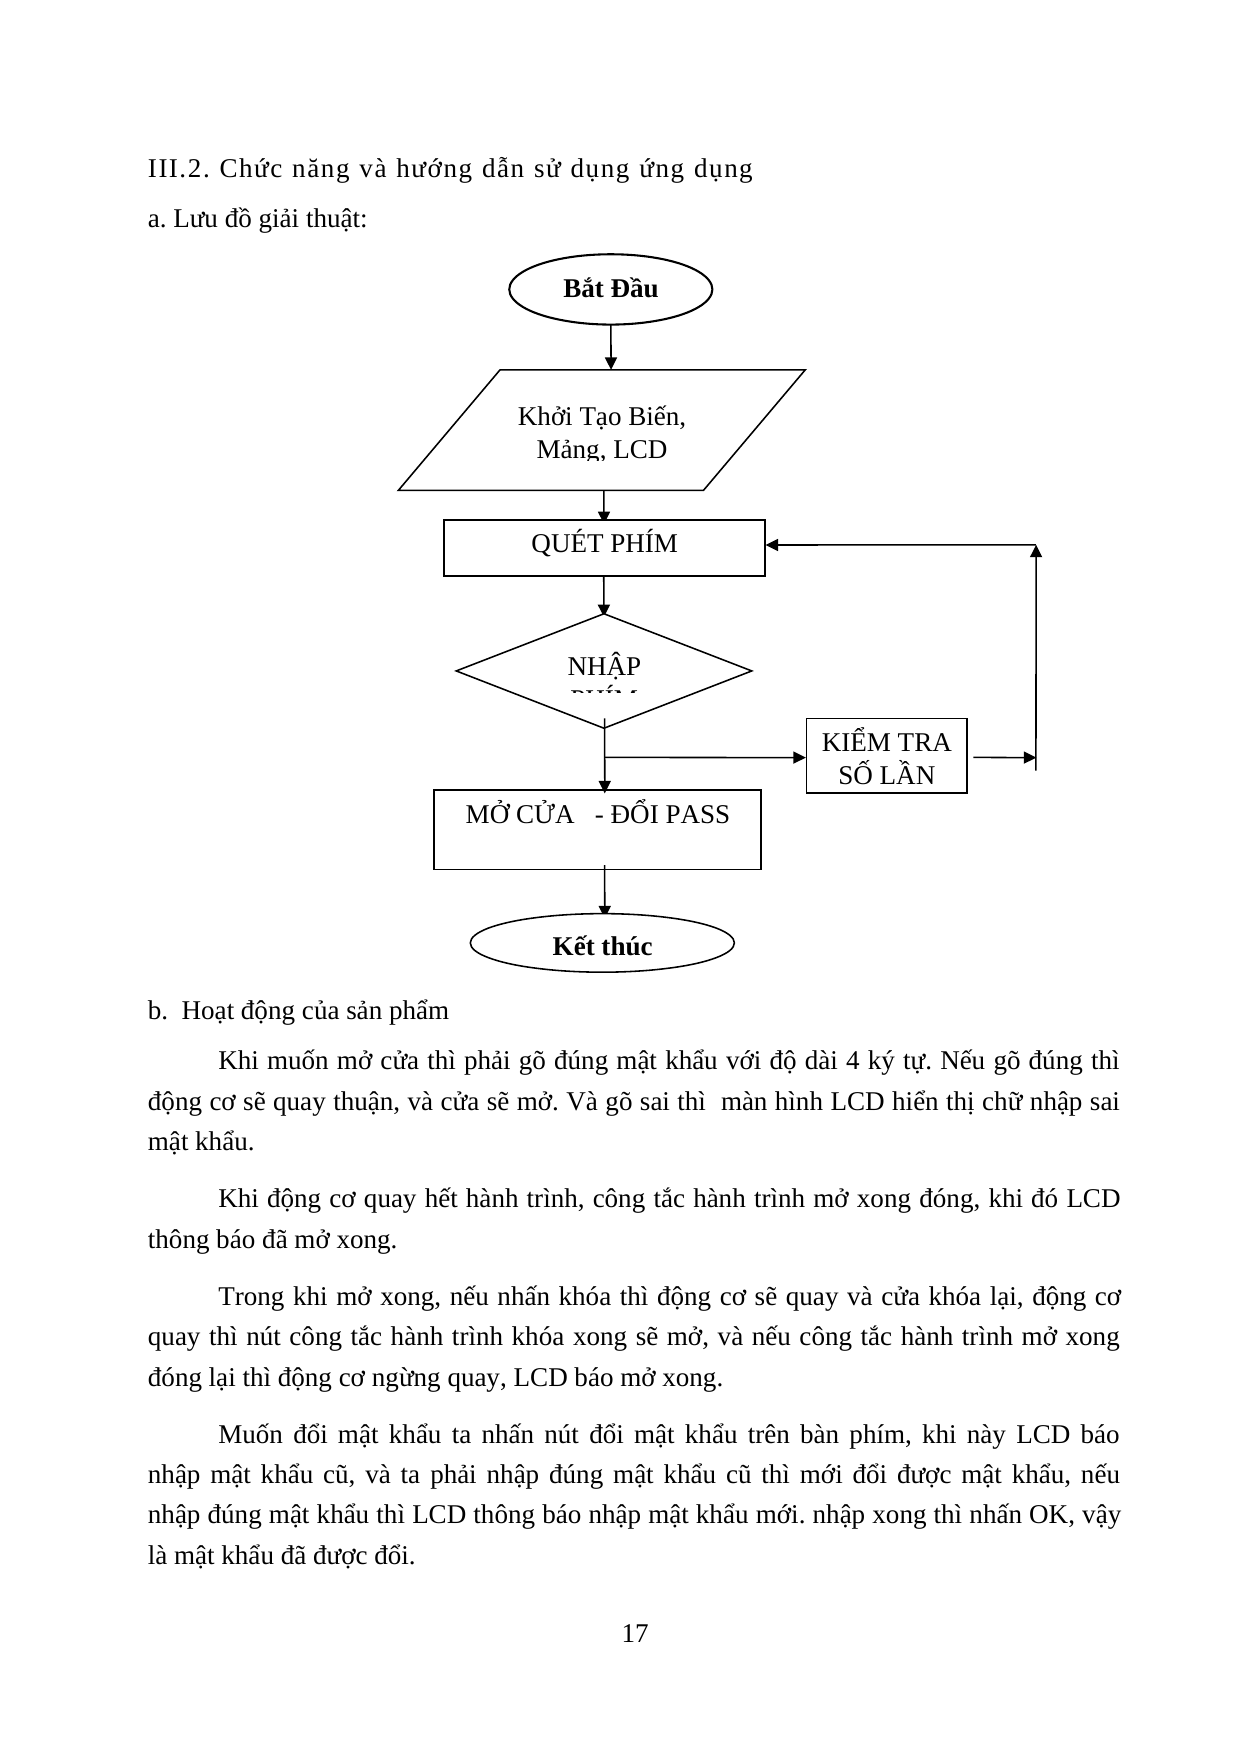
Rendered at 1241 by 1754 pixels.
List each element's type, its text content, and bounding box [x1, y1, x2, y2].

text Khi muốn mở cửa thì phải gõ đúng mật khẩu với độ dài 4 ký tự. Nếu gõ đúng thì động cơ sẽ quay thuận, và cửa sẽ mở. Và gõ sai thì màn hình LCD hiển thị chữ nhập sai mật khẩu. [148, 1044, 1122, 1156]
text b. Hoạt động của sản phẩm [148, 994, 1122, 1025]
text Khi động cơ quay hết hành trình, công tắc hành trình mở xong đóng, khi đó LCD thông báo đã mở xong. [148, 1182, 1122, 1254]
text a. Lưu đồ giải thuật: [148, 202, 1122, 233]
text Trong khi mở xong, nếu nhấn khóa thì động cơ sẽ quay và cửa khóa lại, động cơ quay thì nút công tắc hành trình khóa xong sẽ mở, và nếu công tắc hành trình mở xong đóng lại thì động cơ ngừng quay, LCD báo mở xong. [148, 1280, 1122, 1392]
subtitle III.2. Chức năng và hướng dẫn sử dụng ứng dụng [148, 152, 1122, 183]
text Muốn đổi mật khẩu ta nhấn nút đổi mật khẩu trên bàn phím, khi này LCD báo nhập mật khẩu cũ, và ta phải nhập đúng mật khẩu cũ thì mới đổi được mật khẩu, nếu nhập đúng mật khẩu thì LCD thông báo nhập mật khẩu mới. nhập xong thì nhấn OK, vậy là mật khẩu đã được đổi. [148, 1418, 1122, 1570]
